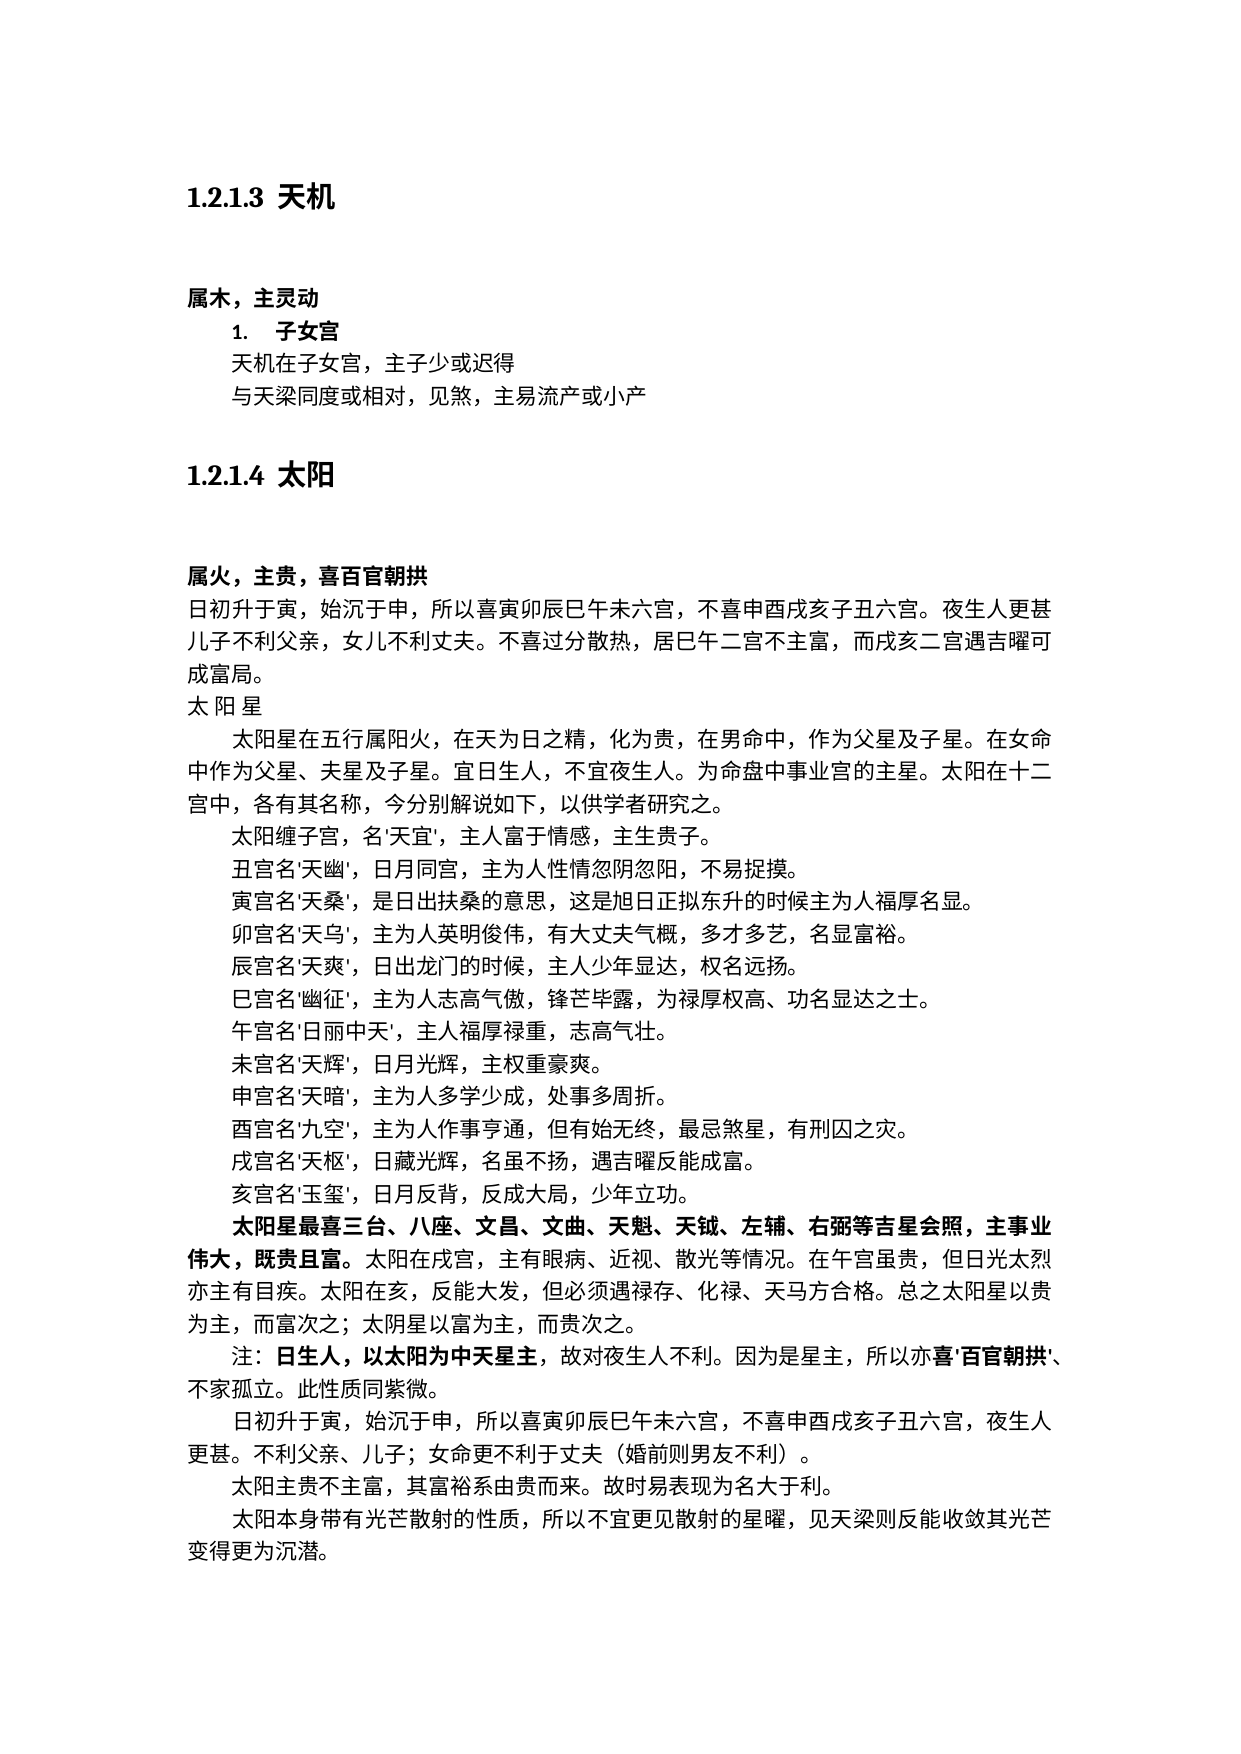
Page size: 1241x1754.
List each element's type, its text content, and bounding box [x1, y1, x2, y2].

text 天机在子女宫，主子少或迟得 [231, 346, 1053, 378]
subtitle 太阳 [187, 440, 1053, 505]
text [187, 689, 1053, 1566]
text 与天梁同度或相对，见煞，主易流产或小产 [231, 378, 1053, 411]
subtitle 天机 [187, 162, 1053, 227]
text 属火，主贵，喜百官朝拱 [187, 559, 1053, 591]
list 子女宫 [231, 313, 1053, 346]
text 日初升于寅，始沉于申，所以喜寅卯辰巳午未六宫，不喜申酉戌亥子丑六宫。夜生人更甚，儿子不利父亲，女儿不利丈夫。不喜过分散热，居巳午二宫不主富，而戌亥二宫遇吉曜可成富局。 [187, 591, 1053, 689]
text 属木，主灵动 [187, 281, 1053, 313]
